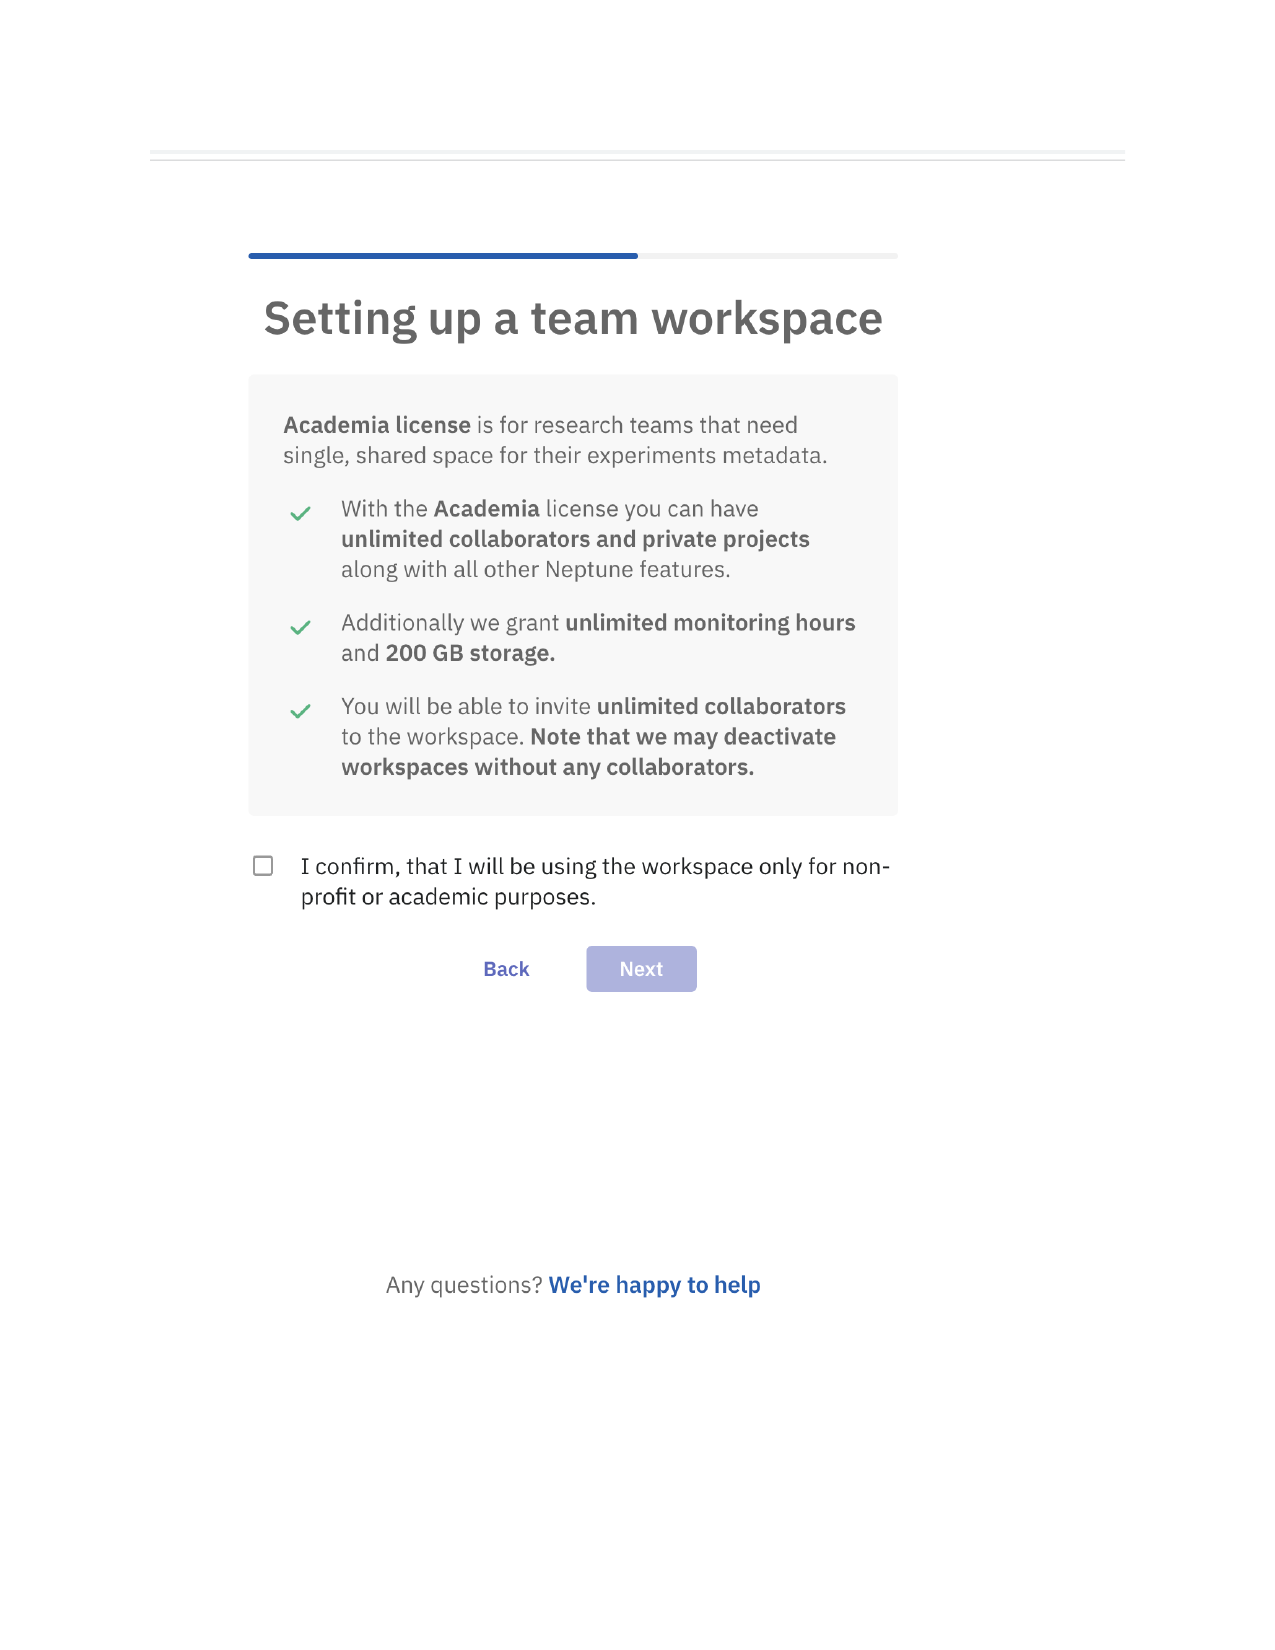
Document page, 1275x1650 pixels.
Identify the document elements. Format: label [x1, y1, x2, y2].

picture [150, 150, 1125, 1319]
